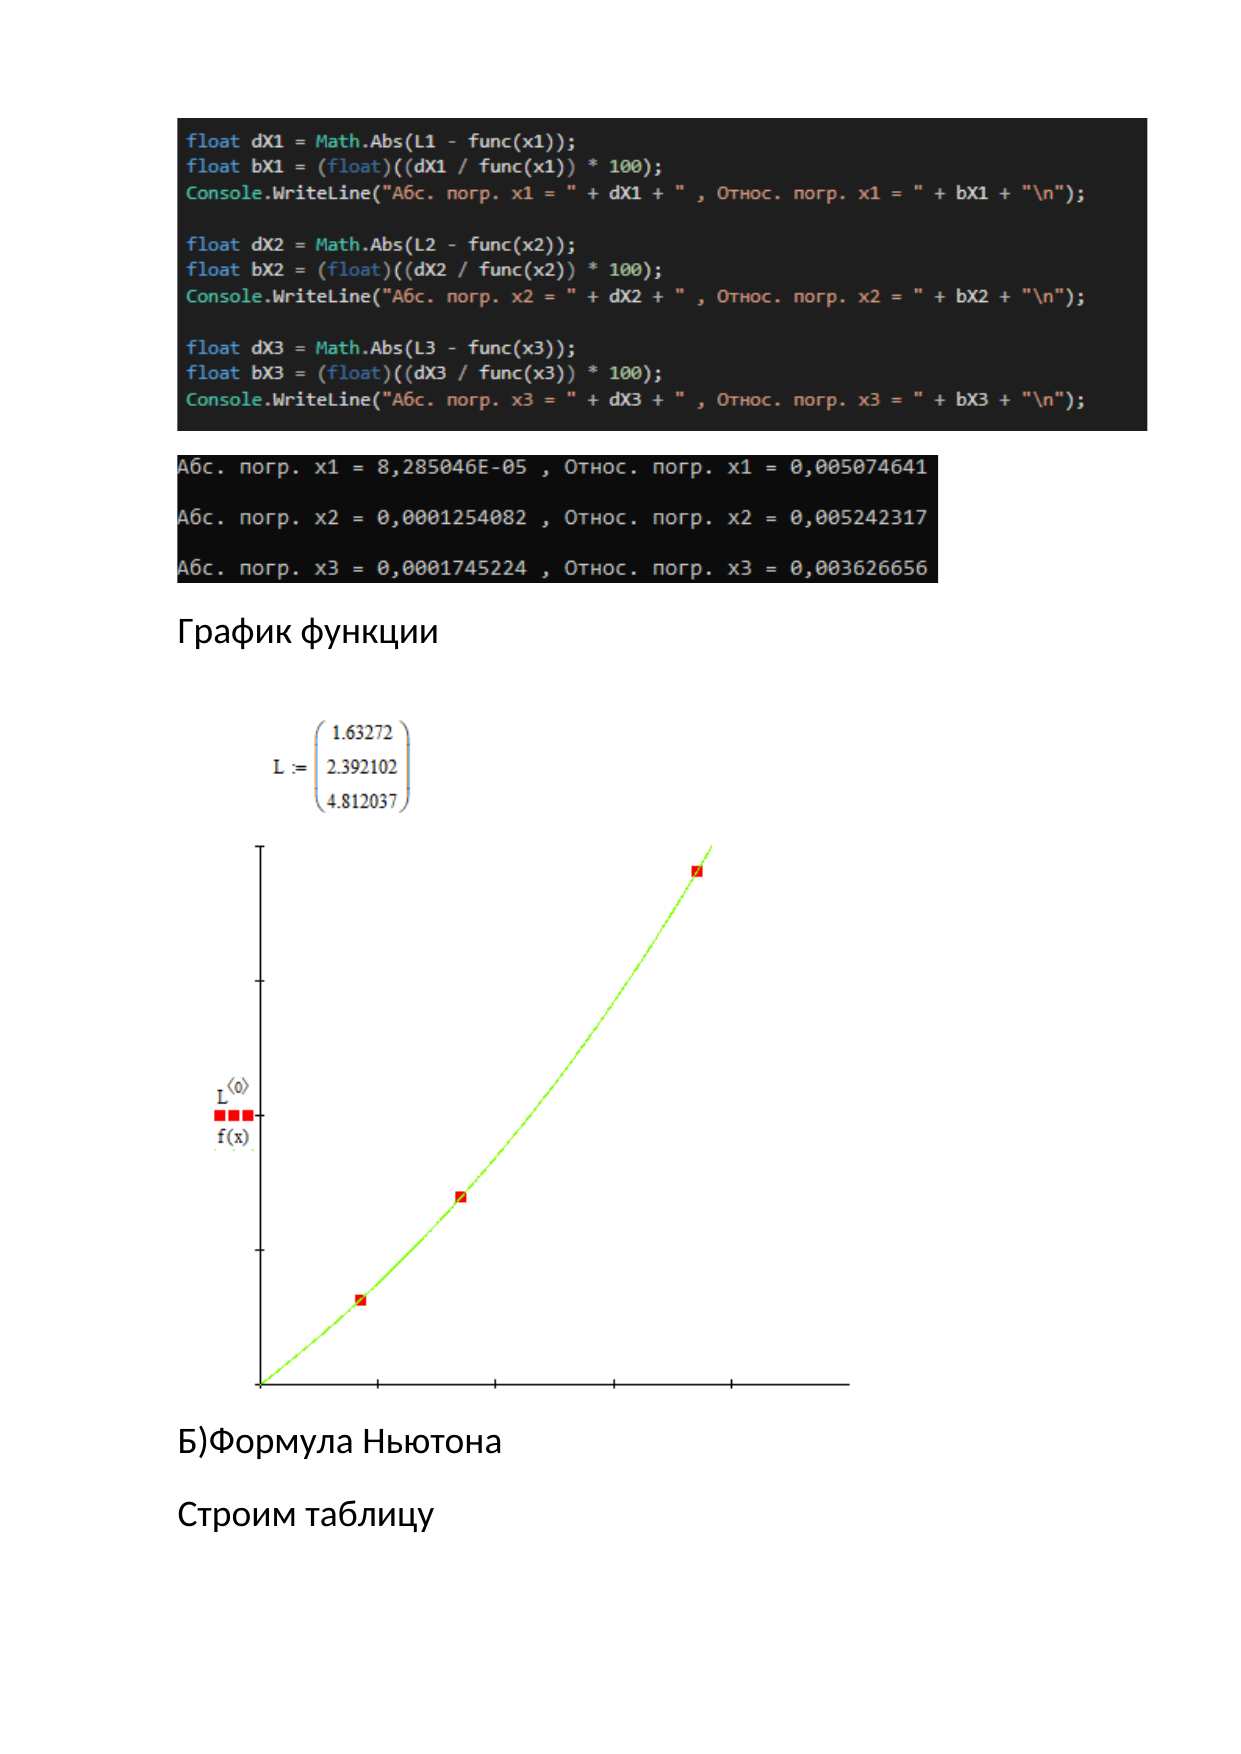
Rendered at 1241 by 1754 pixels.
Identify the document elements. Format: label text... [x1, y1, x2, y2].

picture [177, 118, 1148, 431]
picture [177, 455, 939, 583]
text График функции [177, 607, 1152, 653]
text Б)Формула Ньютона [177, 1417, 1152, 1463]
picture [177, 680, 947, 1392]
text Строим таблицу [177, 1490, 1152, 1536]
